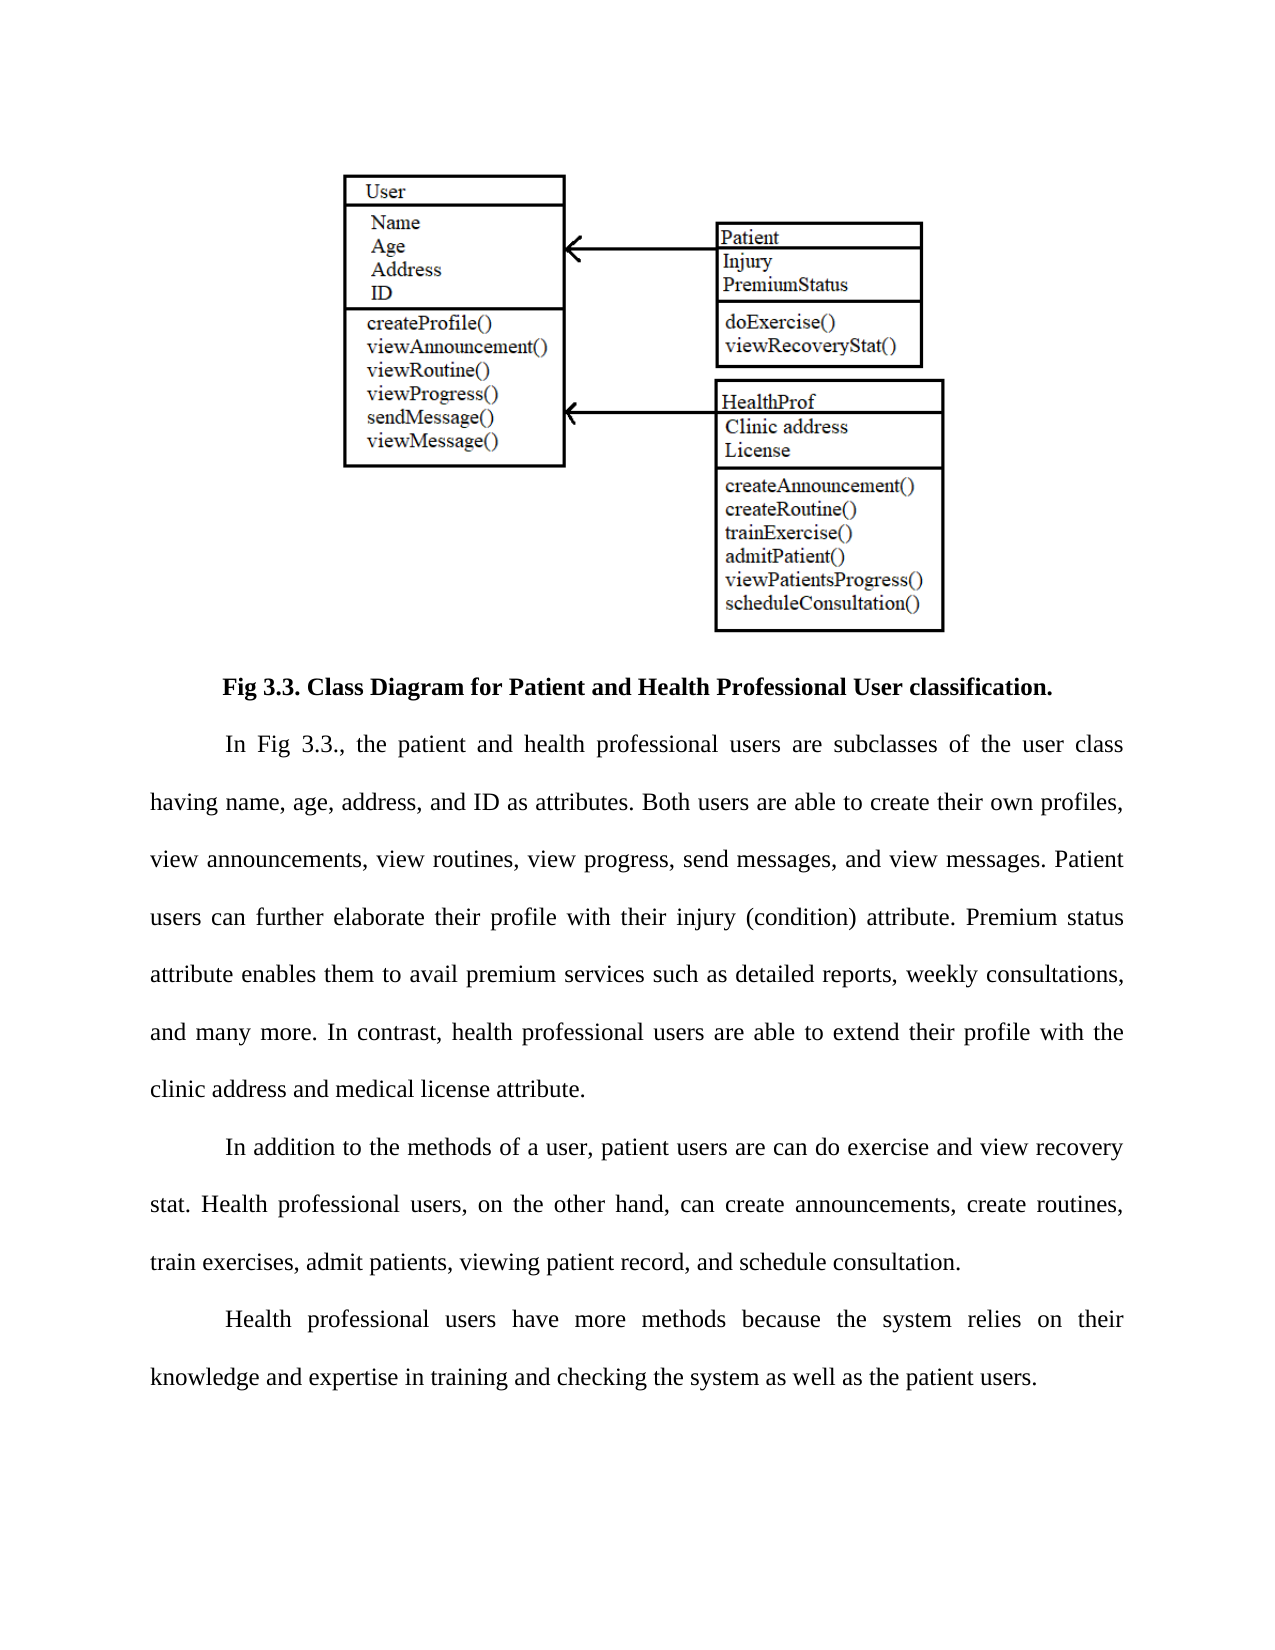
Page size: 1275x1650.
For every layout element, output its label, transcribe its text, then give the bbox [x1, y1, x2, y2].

text Health professional users have more methods because the system relies on their knowledge and expertise in training and checking the system as well as the patient users. [150, 1304, 1125, 1391]
text In addition to the methods of a user, patient users are can do exercise and view recovery stat. Health professional users, on the other hand, can create announcements, create routines, train exercises, admit patients, viewing patient record, and schedule consultation. [150, 1132, 1125, 1276]
text In Fig 3.3., the patient and health professional users are subclasses of the user class having name, age, address, and ID as attributes. Both users are able to create their own profiles, view announcements, view routines, view progress, send messages, and view messages. Patient users can further elaborate their profile with their injury (condition) attribute. Premium status attribute enables them to avail premium services such as detailed reports, weekly consultations, and many more. In contrast, health professional users are able to extend their profile with the clinic address and medical license attribute. [150, 729, 1125, 1103]
picture [323, 150, 952, 644]
text Fig 3.3. Class Diagram for Patient and Health Professional User classification. [150, 672, 1125, 701]
